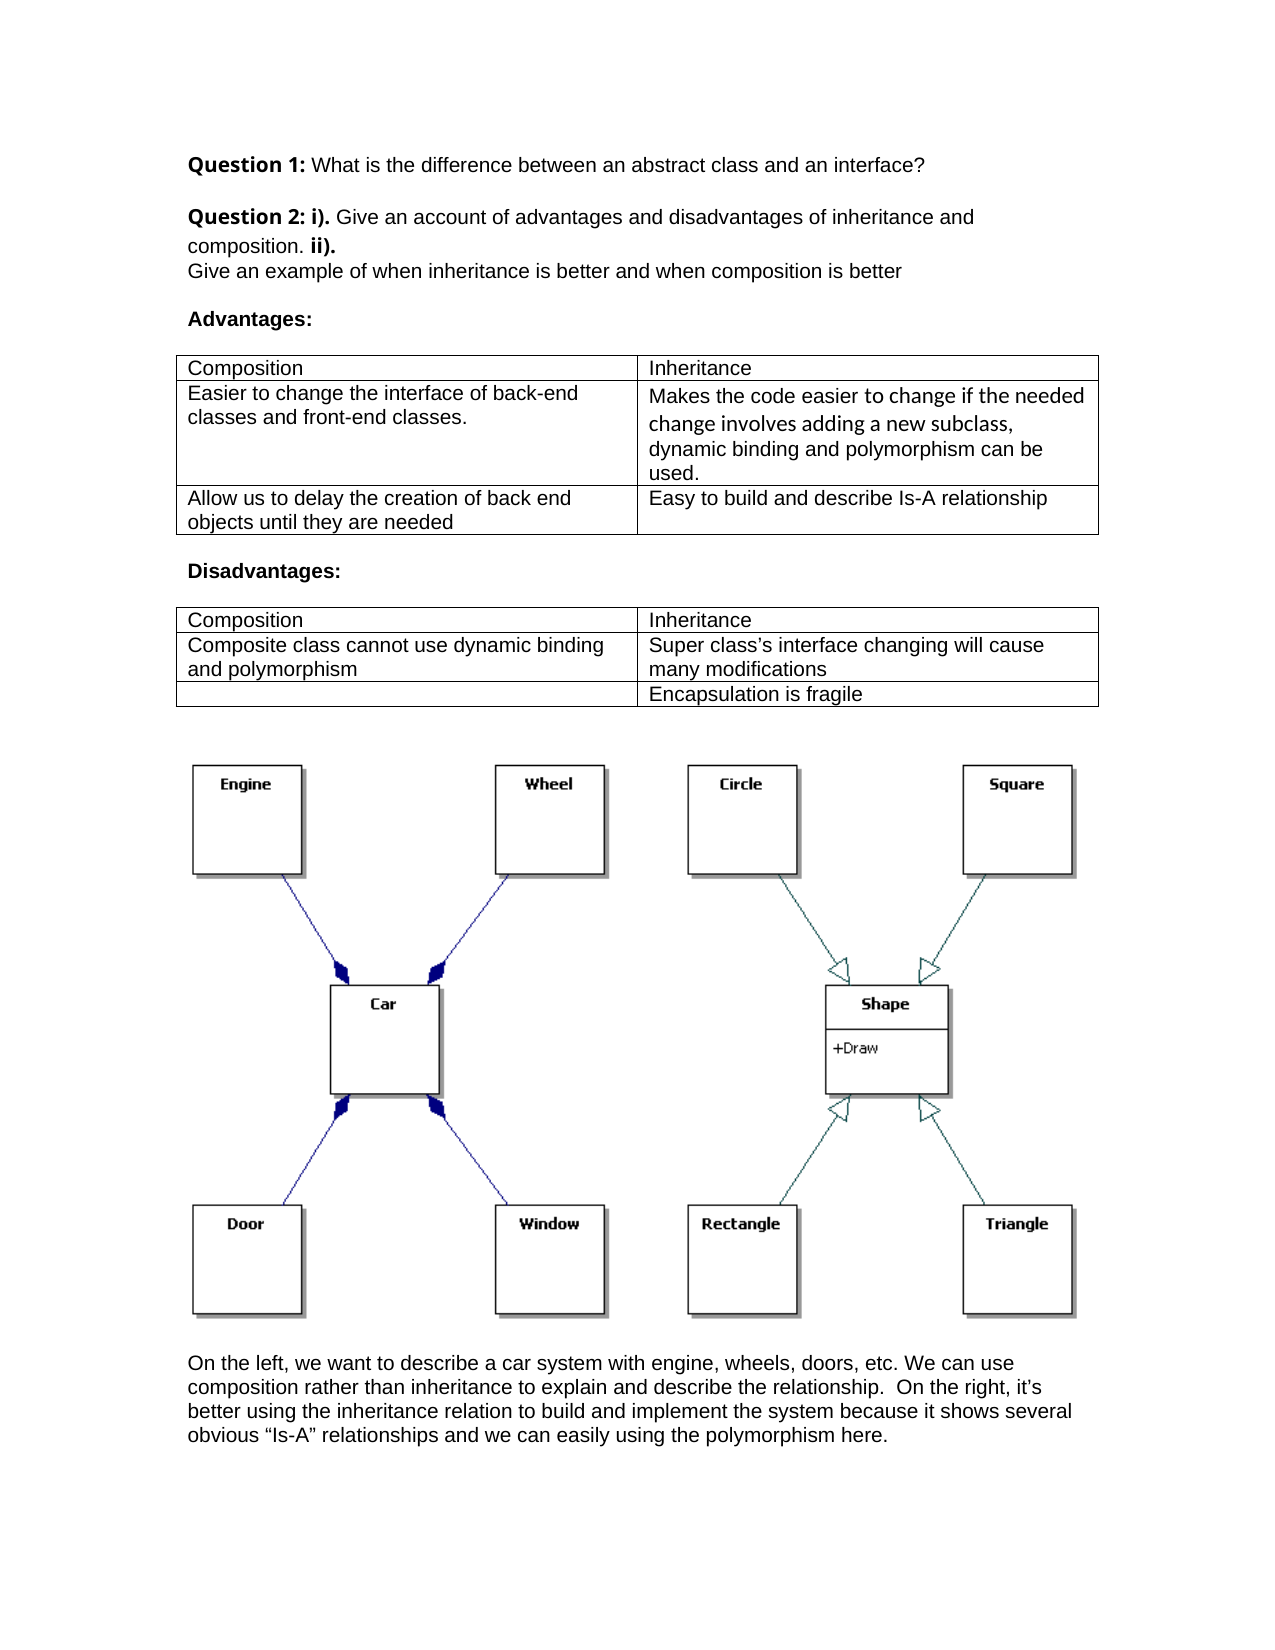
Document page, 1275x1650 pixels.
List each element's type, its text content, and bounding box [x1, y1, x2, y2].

table_header Inheritance [638, 608, 1098, 632]
text Give an example of when inheritance is better and when composition is better [187, 259, 1087, 283]
table_cell [177, 682, 637, 706]
table_header Composition [177, 356, 637, 380]
table_cell Easy to build and describe Is-A relationship [638, 486, 1098, 534]
text Disadvantages: [187, 559, 1087, 583]
text Question 1: What is the difference between an abstract class and an interface? [187, 150, 1087, 178]
table_cell Super class’s interface changing will cause many modifications [638, 633, 1098, 681]
picture [187, 755, 1088, 1327]
text Question 2: i). Give an account of advantages and disadvantages of inheritance and composition. ii). [187, 202, 1087, 259]
table_cell Composite class cannot use dynamic binding and polymorphism [177, 633, 637, 681]
table_cell Easier to change the interface of back-end classes and front-end classes. [177, 381, 637, 485]
table_header Composition [177, 608, 637, 632]
text On the left, we want to describe a car system with engine, wheels, doors, etc. We can use composition rather than inheritance to explain and describe the relationship. On the right, it’s better using the inheritance relation to build and implement the system because it shows several obvious “Is-A” relationships and we can easily using the polymorphism here. [187, 1351, 1087, 1447]
table_cell Makes the code easier to change if the needed change involves adding a new subclass, dynamic binding and polymorphism can be used. [638, 381, 1098, 485]
text Advantages: [187, 307, 1087, 331]
table_cell Allow us to delay the creation of back end objects until they are needed [177, 486, 637, 534]
table_header Inheritance [638, 356, 1098, 380]
table_cell Encapsulation is fragile [638, 682, 1098, 706]
